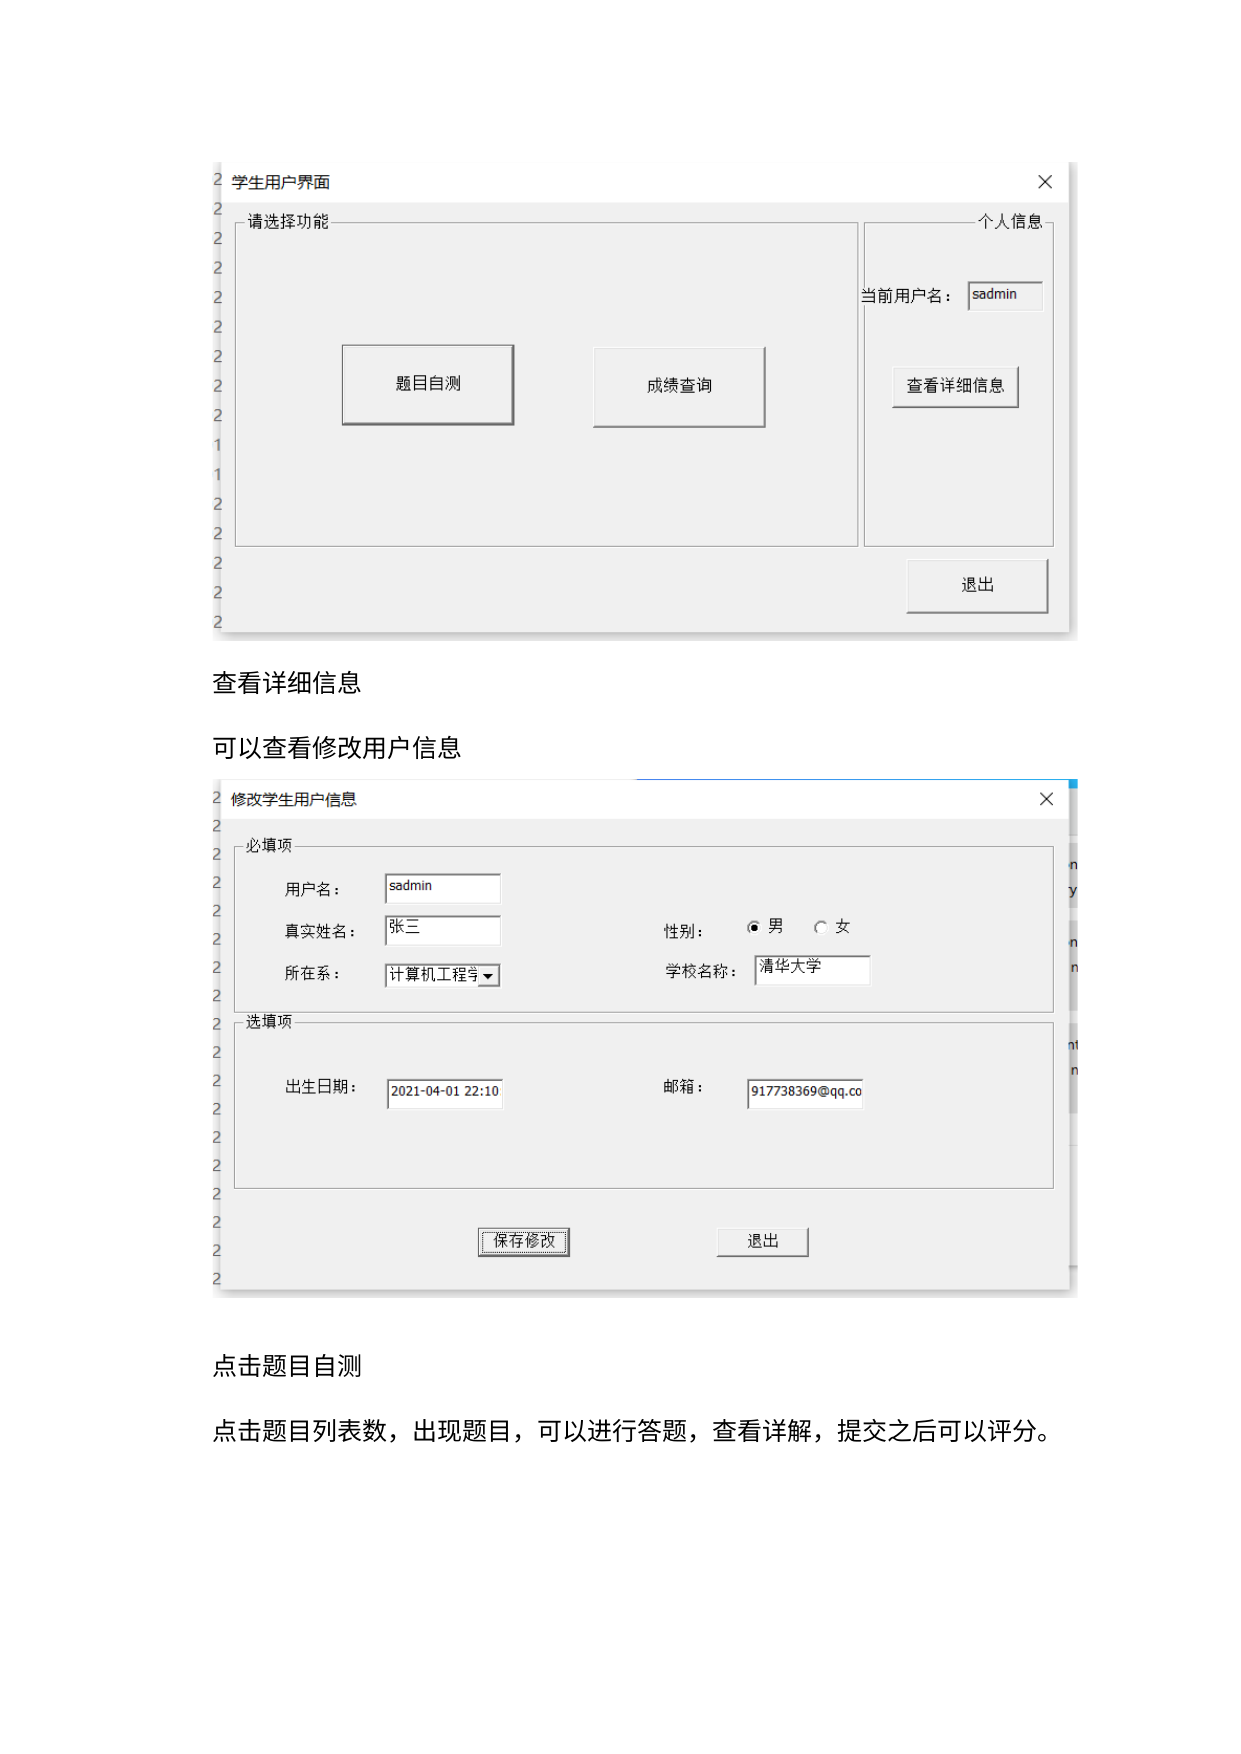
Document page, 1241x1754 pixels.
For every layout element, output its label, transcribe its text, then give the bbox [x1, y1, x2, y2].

text 查看详细信息 [187, 649, 1053, 714]
picture [212, 162, 1078, 641]
picture [212, 779, 1078, 1298]
text 点击题目列表数，出现题目，可以进行答题，查看详解，提交之后可以评分。 [187, 1397, 1053, 1462]
text 可以查看修改用户信息 [187, 714, 1053, 779]
text 点击题目自测 [187, 1332, 1053, 1397]
